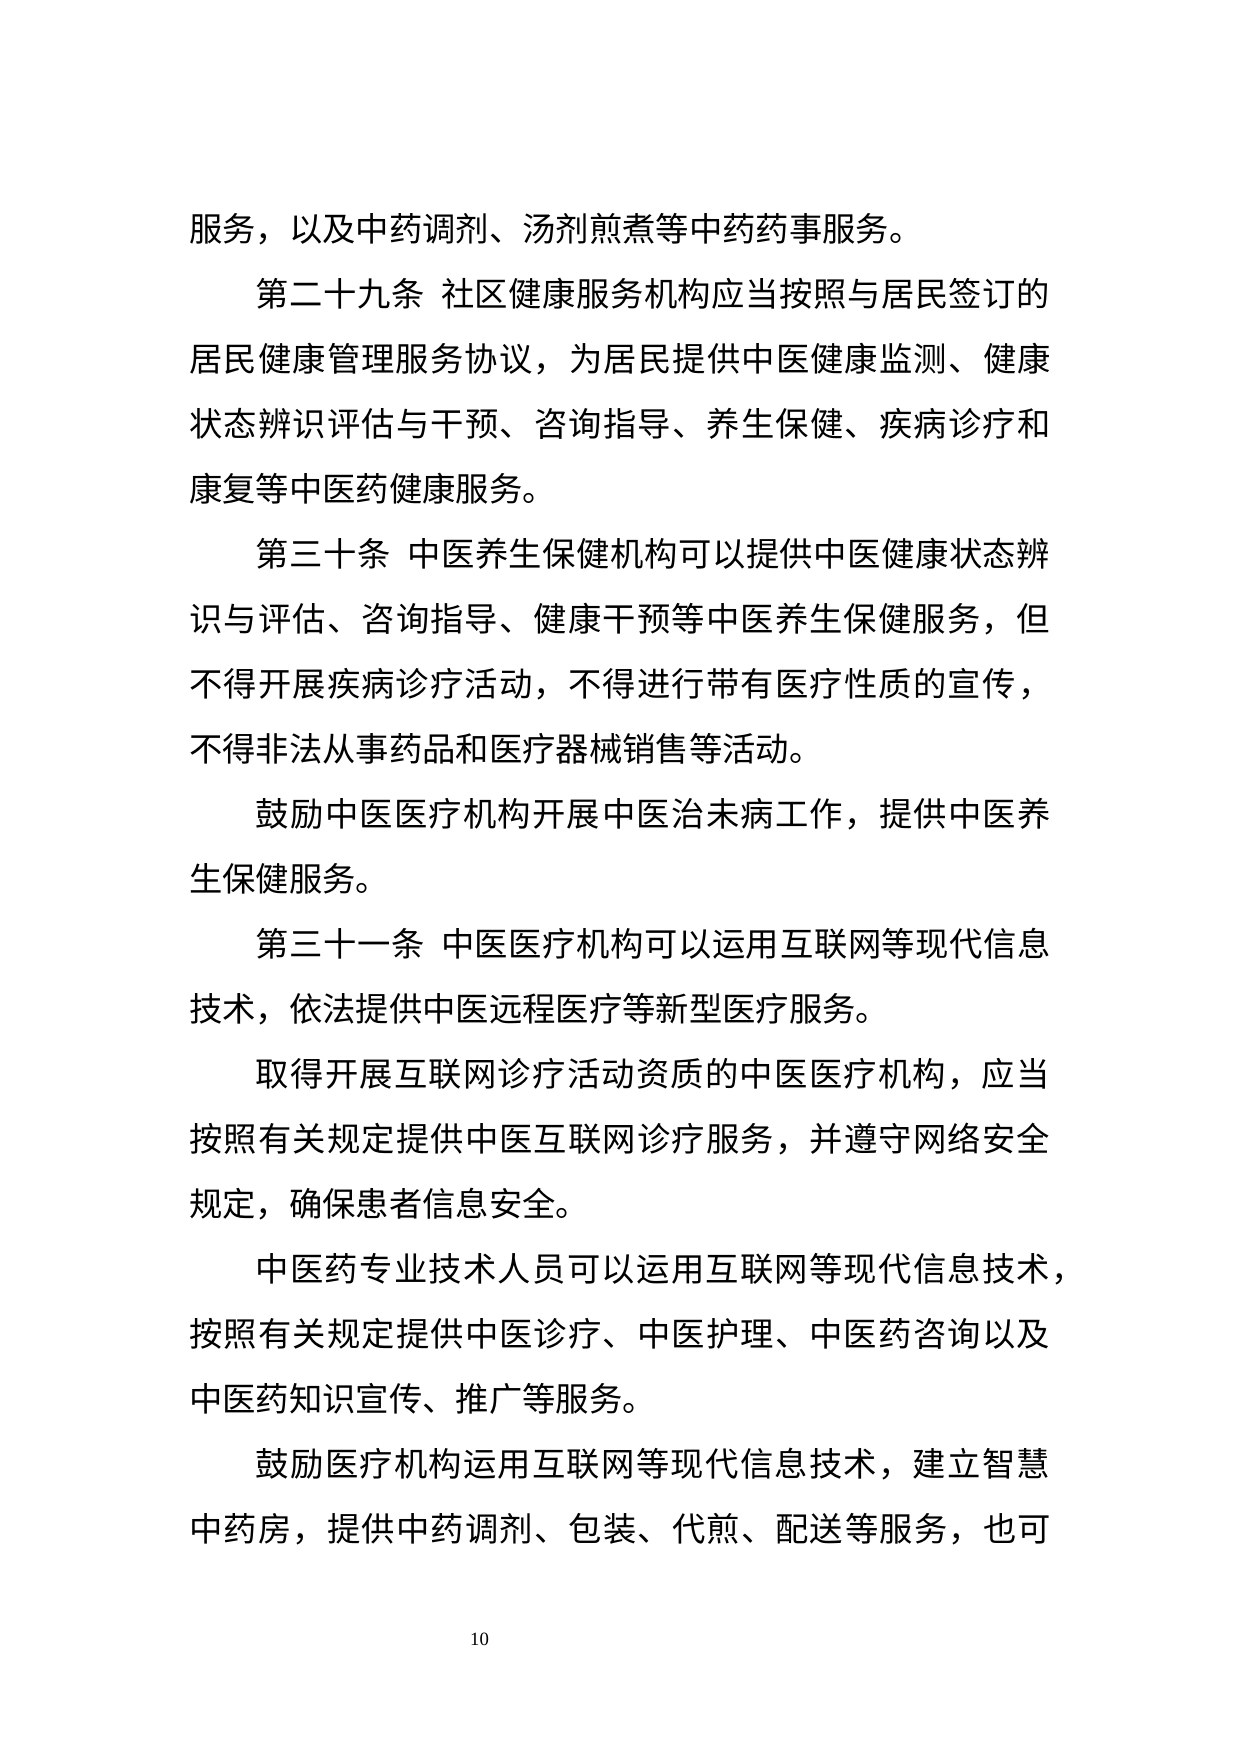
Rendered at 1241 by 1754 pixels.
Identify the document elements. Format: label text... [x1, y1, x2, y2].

text 中医药专业技术人员可以运用互联网等现代信息技术，按照有关规定提供中医诊疗、中医护理、中医药咨询以及中医药知识宣传、推广等服务。 [189, 1234, 1051, 1429]
text 第二十九条 社区健康服务机构应当按照与居民签订的居民健康管理服务协议，为居民提供中医健康监测、健康状态辨识评估与干预、咨询指导、养生保健、疾病诊疗和康复等中医药健康服务。 [189, 259, 1051, 519]
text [189, 194, 1051, 259]
text 鼓励中医医疗机构开展中医治未病工作，提供中医养生保健服务。 [189, 779, 1051, 909]
text 取得开展互联网诊疗活动资质的中医医疗机构，应当按照有关规定提供中医互联网诊疗服务，并遵守网络安全规定，确保患者信息安全。 [189, 1039, 1051, 1234]
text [189, 1429, 1051, 1559]
text 第三十一条 中医医疗机构可以运用互联网等现代信息技术，依法提供中医远程医疗等新型医疗服务。 [189, 909, 1051, 1039]
text 第三十条 中医养生保健机构可以提供中医健康状态辨识与评估、咨询指导、健康干预等中医养生保健服务，但不得开展疾病诊疗活动，不得进行带有医疗性质的宣传，不得非法从事药品和医疗器械销售等活动。 [189, 519, 1051, 779]
